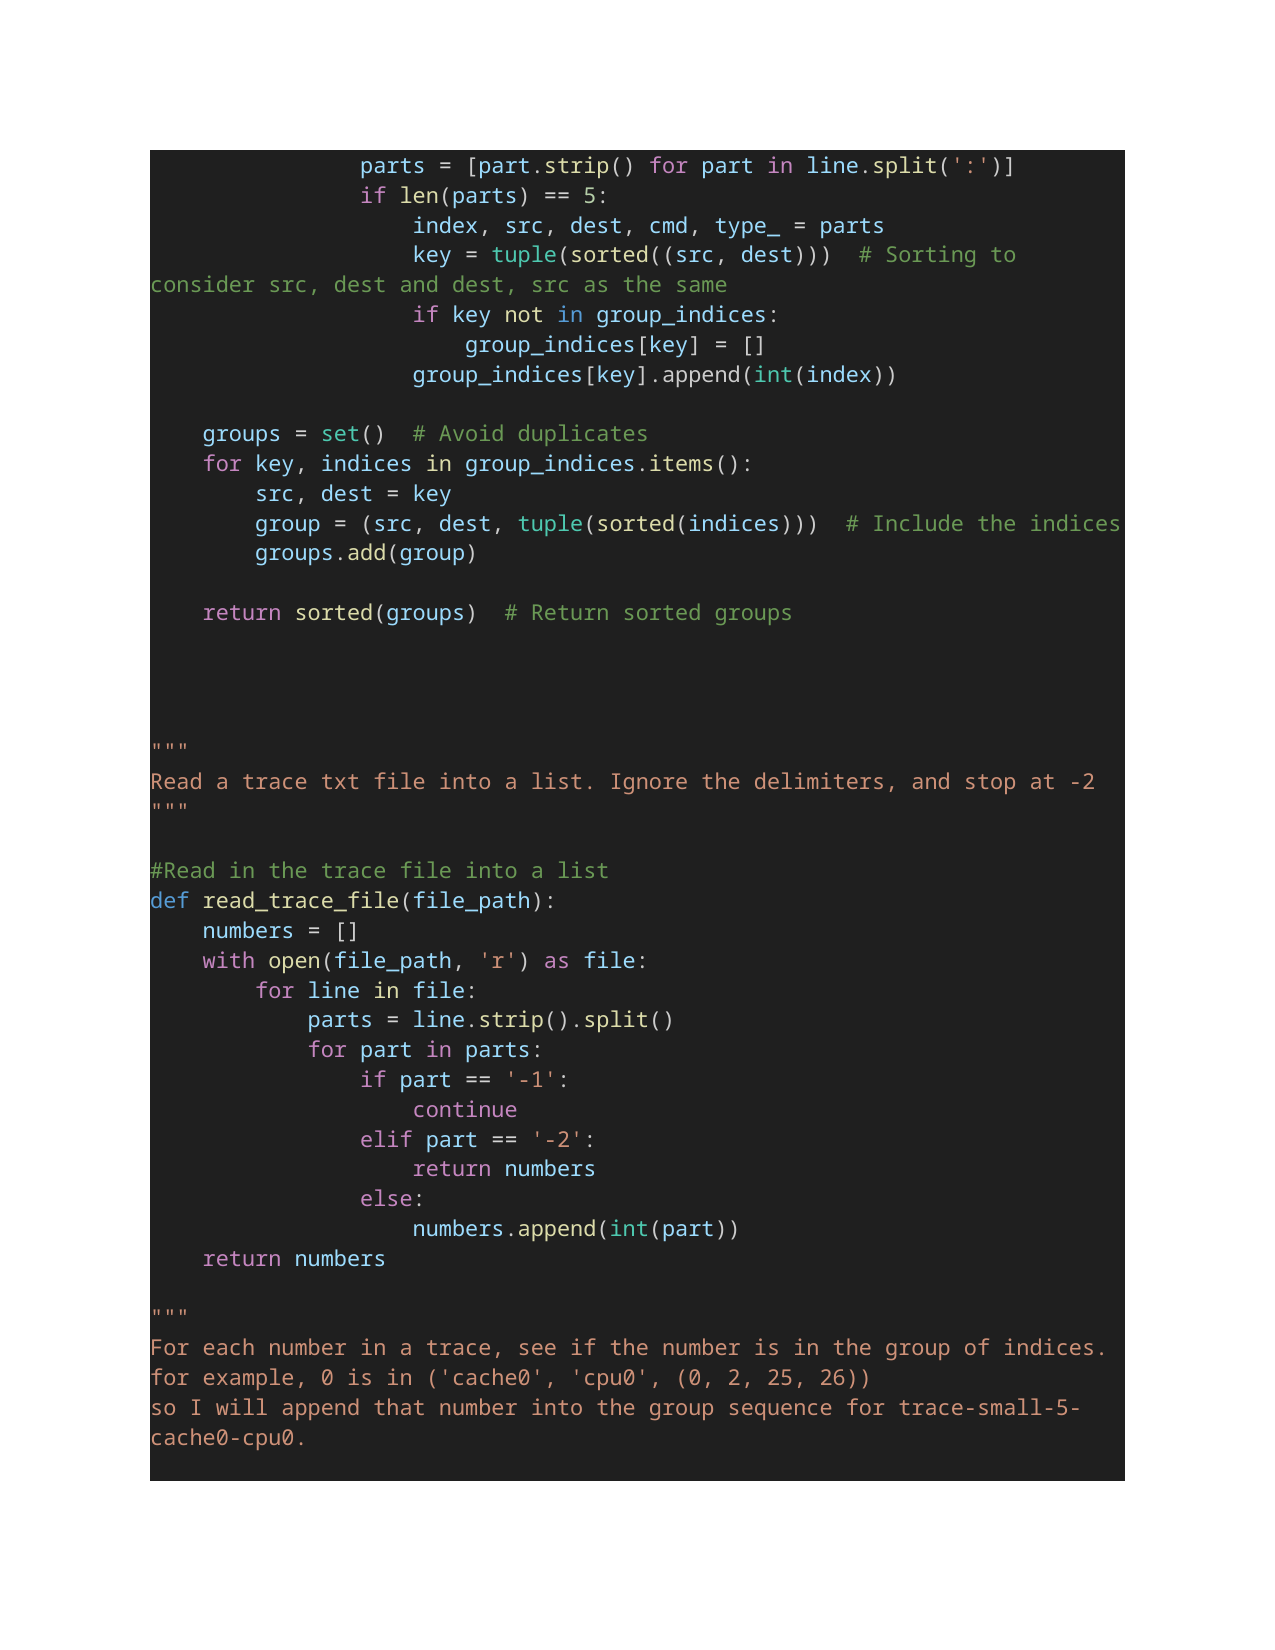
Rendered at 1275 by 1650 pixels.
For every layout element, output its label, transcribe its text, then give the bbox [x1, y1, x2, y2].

text Read a trace txt file into a list. Ignore the delimiters, and stop at -2 [150, 766, 1125, 796]
text group = (src, dest, tuple(sorted(indices))) # Include the indices [150, 507, 1125, 537]
text def read_trace_file(file_path): [150, 885, 1125, 915]
text #Read in the trace file into a list [150, 855, 1125, 885]
text return numbers [150, 1153, 1125, 1183]
text """ [150, 796, 1125, 826]
text else: [150, 1183, 1125, 1213]
text continue [150, 1094, 1125, 1123]
text if key not in group_indices: [150, 299, 1125, 329]
text groups.add(group) [150, 537, 1125, 567]
text """ [150, 1302, 1125, 1332]
text numbers = [] [150, 915, 1125, 945]
text for part in parts: [150, 1034, 1125, 1064]
text for key, indices in group_indices.items(): [150, 448, 1125, 478]
text group_indices[key] = [] [150, 329, 1125, 358]
text parts = line.strip().split() [150, 1004, 1125, 1034]
text src, dest = key [150, 478, 1125, 507]
text elif part == '-2': [150, 1123, 1125, 1153]
text if len(parts) == 5: [150, 180, 1125, 209]
text groups = set() # Avoid duplicates [150, 418, 1125, 448]
text so I will append that number into the group sequence for trace-small-5-cache0-cpu0. [150, 1392, 1125, 1451]
text return sorted(groups) # Return sorted groups [150, 597, 1125, 627]
text parts = [part.strip() for part in line.split(':')] [150, 150, 1125, 180]
text with open(file_path, 'r') as file: [150, 945, 1125, 974]
text numbers.append(int(part)) [150, 1213, 1125, 1243]
text for line in file: [150, 974, 1125, 1004]
text for example, 0 is in ('cache0', 'cpu0', (0, 2, 25, 26)) [150, 1362, 1125, 1392]
text key = tuple(sorted((src, dest))) # Sorting to consider src, dest and dest, src as the same [150, 239, 1125, 299]
text if part == '-1': [150, 1064, 1125, 1094]
text return numbers [150, 1243, 1125, 1272]
text """ [150, 736, 1125, 766]
text group_indices[key].append(int(index)) [150, 358, 1125, 388]
text For each number in a trace, see if the number is in the group of indices. [150, 1332, 1125, 1362]
text index, src, dest, cmd, type_ = parts [150, 209, 1125, 239]
